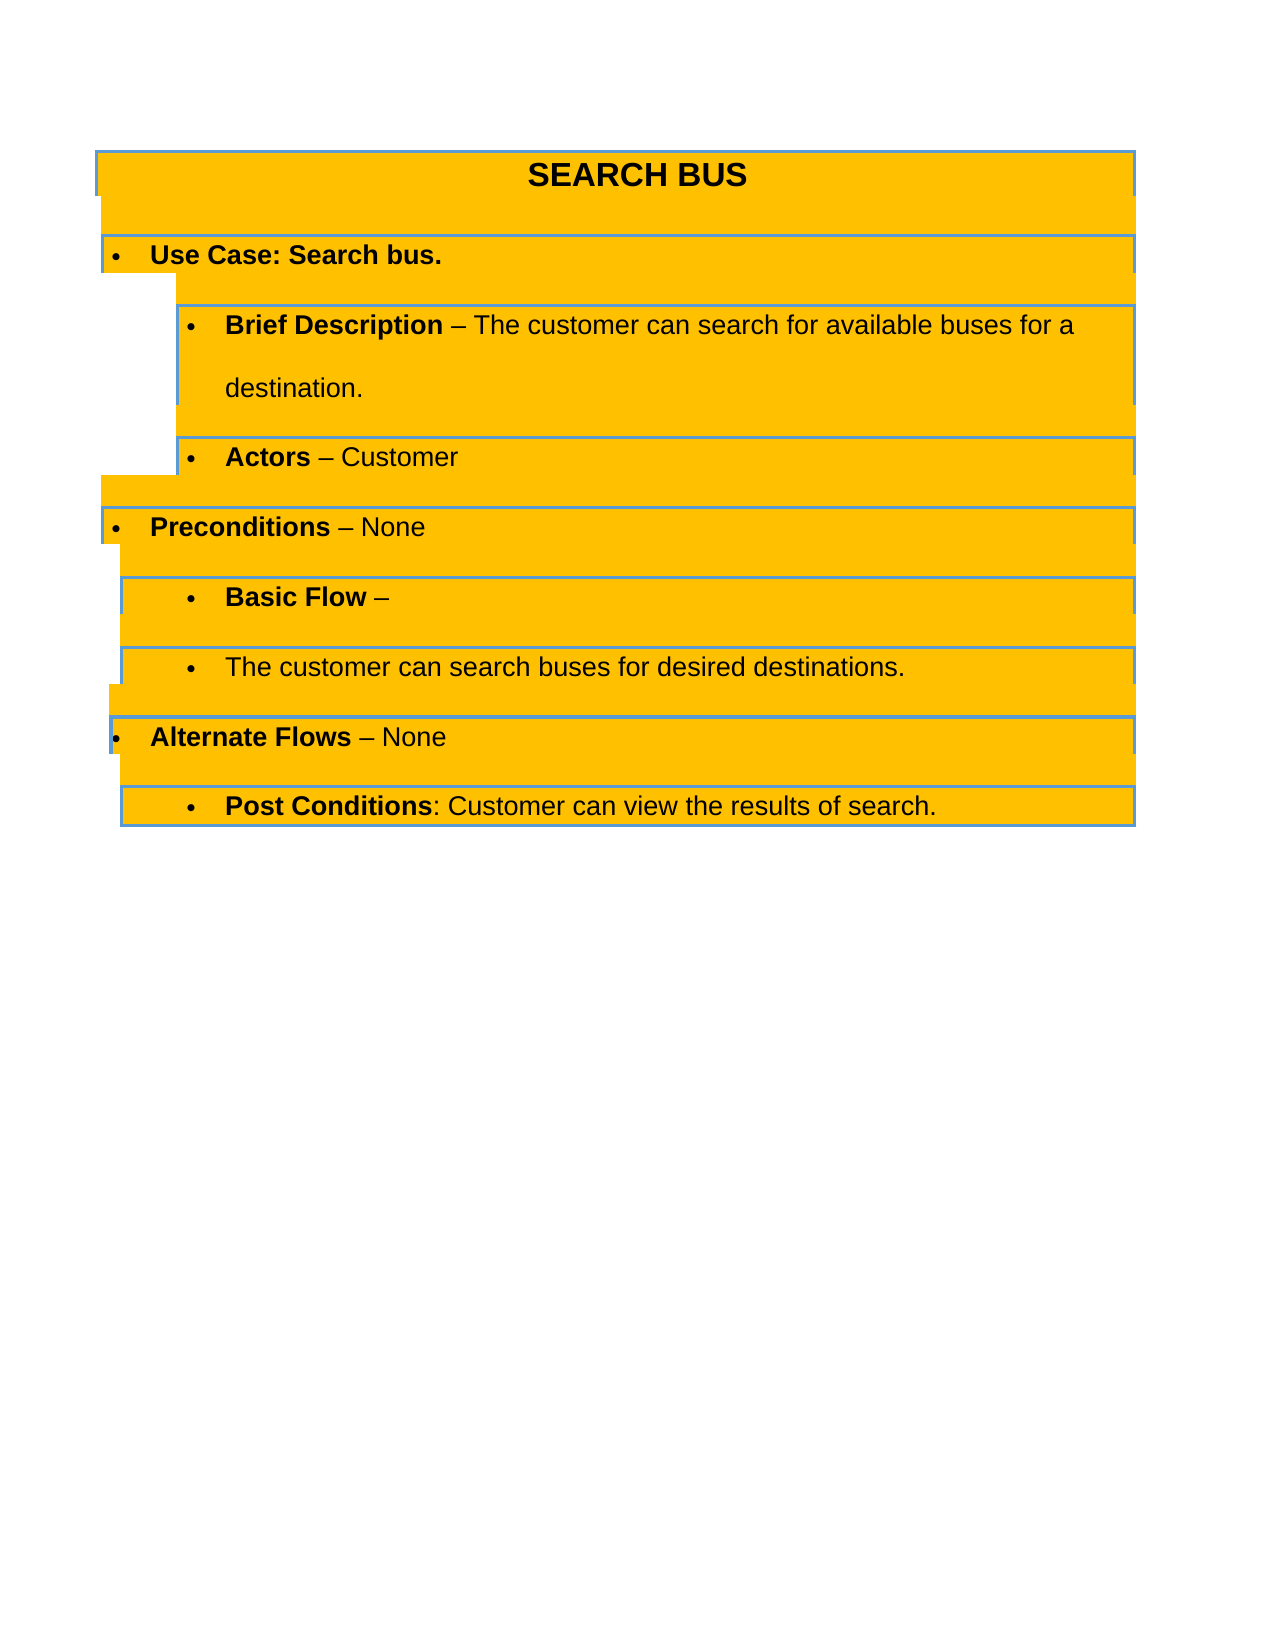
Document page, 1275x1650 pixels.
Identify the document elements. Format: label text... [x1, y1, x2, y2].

list Use Case: Search bus. [104, 237, 1133, 273]
list Brief Description – The customer can search for available buses for a destination. [179, 307, 1133, 405]
list The customer can search buses for desired destinations. [123, 649, 1133, 684]
list Preconditions – None [104, 509, 1133, 544]
list Actors – Customer [179, 439, 1133, 475]
list Post Conditions: Customer can view the results of search. [123, 788, 1133, 824]
list Alternate Flows – None [113, 719, 1133, 754]
list SEARCH BUS [98, 153, 1133, 196]
list Basic Flow – [123, 579, 1133, 614]
